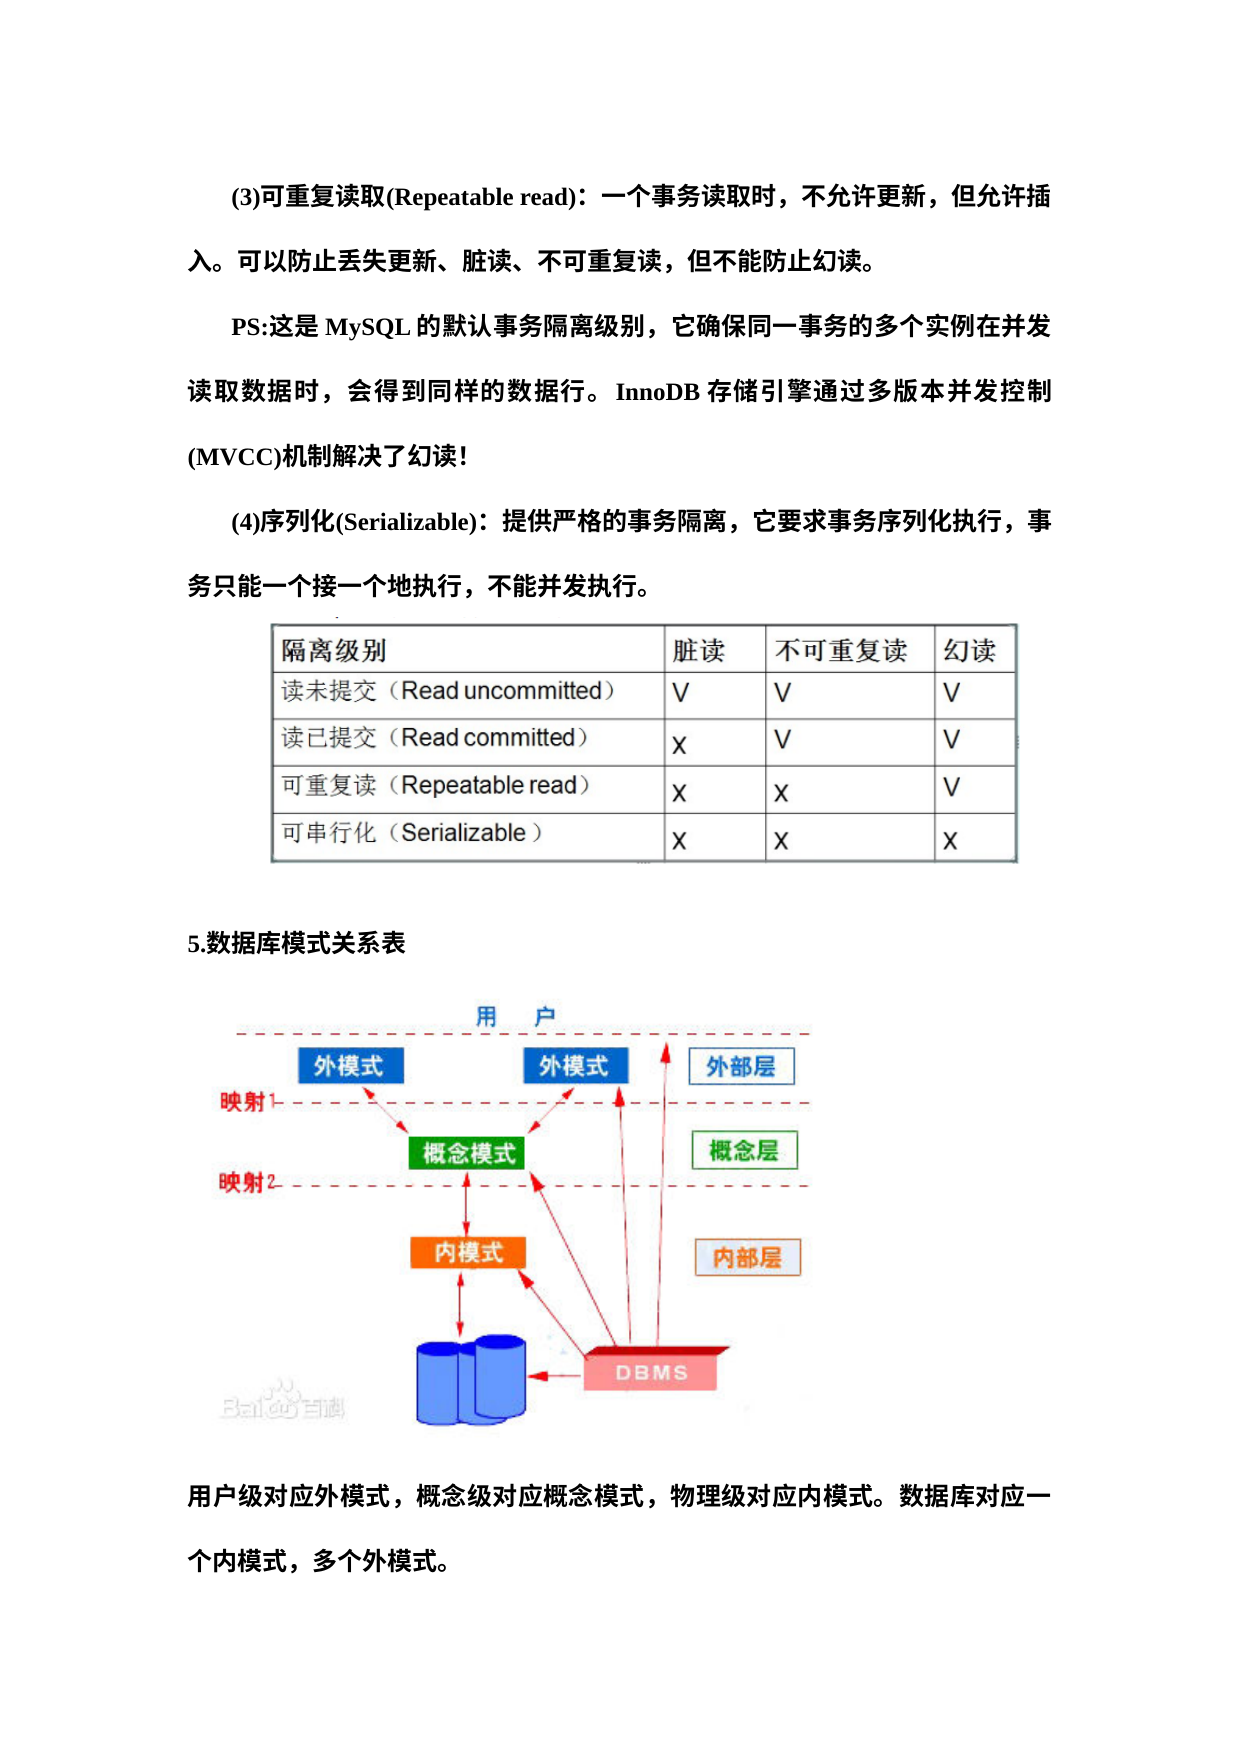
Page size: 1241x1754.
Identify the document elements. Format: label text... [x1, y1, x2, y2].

text (4)序列化(Serializable)：提供严格的事务隔离，它要求事务序列化执行，事务只能一个接一个地执行，不能并发执行。 [187, 487, 1053, 617]
picture [248, 617, 1036, 869]
text PS:这是MySQL的默认事务隔离级别，它确保同一事务的多个实例在并发读取数据时，会得到同样的数据行。InnoDB存储引擎通过多版本并发控制(MVCC)机制解决了幻读！ [187, 292, 1053, 487]
text 5.数据库模式关系表 [187, 909, 1053, 974]
picture [187, 974, 861, 1441]
text (3)可重复读取(Repeatable read)：一个事务读取时，不允许更新，但允许插入。可以防止丢失更新、脏读、不可重复读，但不能防止幻读。 [187, 162, 1053, 292]
text 用户级对应外模式，概念级对应概念模式，物理级对应内模式。数据库对应一个内模式，多个外模式。 [187, 1462, 1053, 1592]
